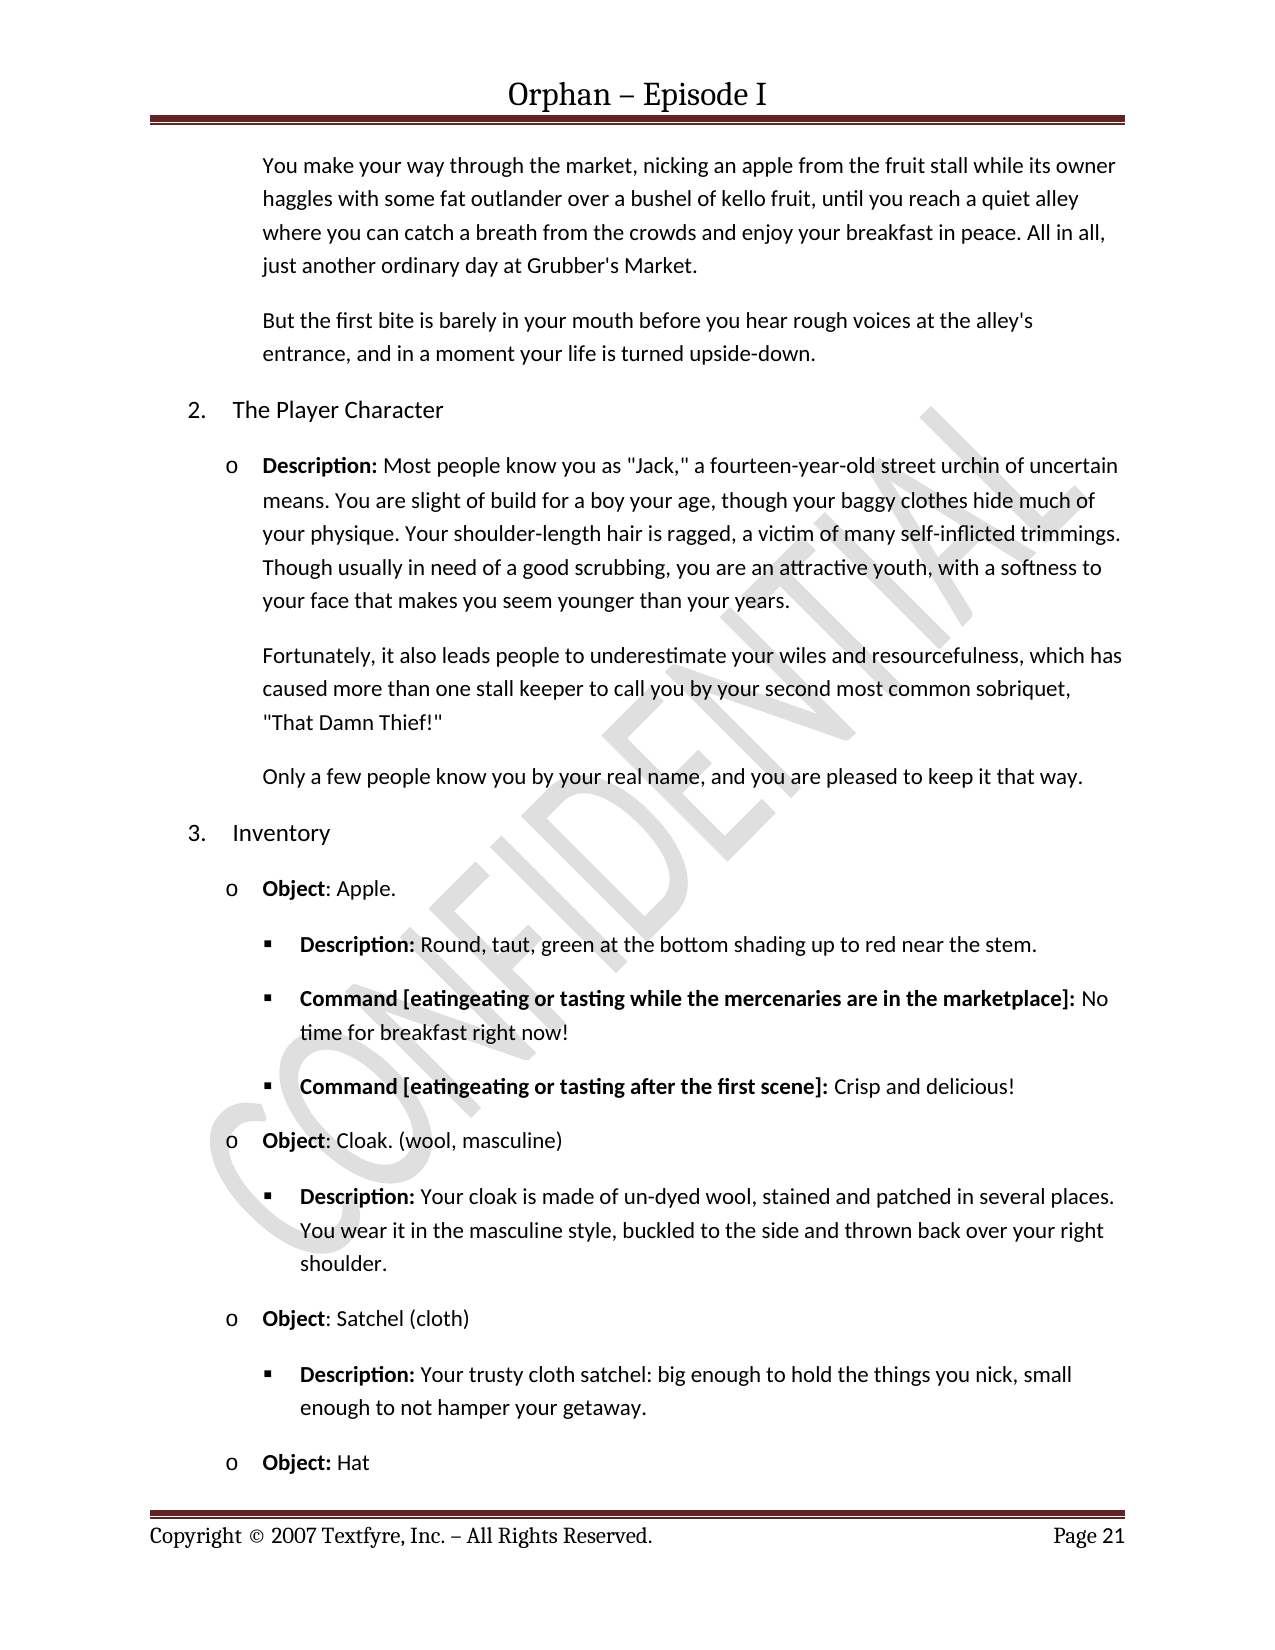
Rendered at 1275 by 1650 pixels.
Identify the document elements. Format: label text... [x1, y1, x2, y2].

list Command [eatingeating or tasting while the mercenaries are in the marketplace]: No time for breakfast right now! [262, 984, 1125, 1046]
list Inventory [187, 817, 1125, 847]
list Description: Your cloak is made of un-dyed wool, stained and patched in several places. You wear it in the masculine style, buckled to the side and thrown back over your right shoulder. [262, 1182, 1125, 1277]
list Description: Most people know you as "Jack," a fourteen-year-old street urchin of uncertain means. You are slight of build for a boy your age, though your baggy clothes hide much of your physique. Your shoulder-length hair is ragged, a victim of many self-inflicted trimmings. Though usually in need of a good scrubbing, you are an attractive youth, with a softness to your face that makes you seem younger than your years. [225, 451, 1125, 614]
text Fortunately, it also leads people to underestimate your wiles and resourcefulness, which has caused more than one stall keeper to call you by your second most common sobriquet, "That Damn Thief!" [262, 641, 1125, 736]
list Object: Cloak. (wool, masculine) [225, 1127, 1125, 1156]
list Command [eatingeating or tasting after the first scene]: Crisp and delicious! [262, 1072, 1125, 1100]
list Description: Your trusty cloth satchel: big enough to hold the things you nick, small enough to not hamper your getaway. [262, 1360, 1125, 1421]
text You make your way through the market, nicking an apple from the fruit stall while its owner haggles with some fat outlander over a bushel of kello fruit, until you reach a quiet alley where you can catch a breath from the crowds and enjoy your breakfast in peace. All in all, just another ordinary day at Grubber's Market. [262, 151, 1125, 279]
list Object: Satchel (cloth) [225, 1304, 1125, 1333]
list Object: Hat [225, 1448, 1125, 1477]
list Description: Round, taut, green at the bottom shading up to red near the stem. [262, 930, 1125, 958]
list Object: Apple. [225, 874, 1125, 903]
text Only a few people know you by your real name, and you are pleased to keep it that way. [262, 762, 1125, 790]
text But the first bite is barely in your mouth before you hear rough voices at the alley's entrance, and in a moment your life is turned upside-down. [262, 306, 1125, 367]
list The Player Character [187, 394, 1125, 424]
